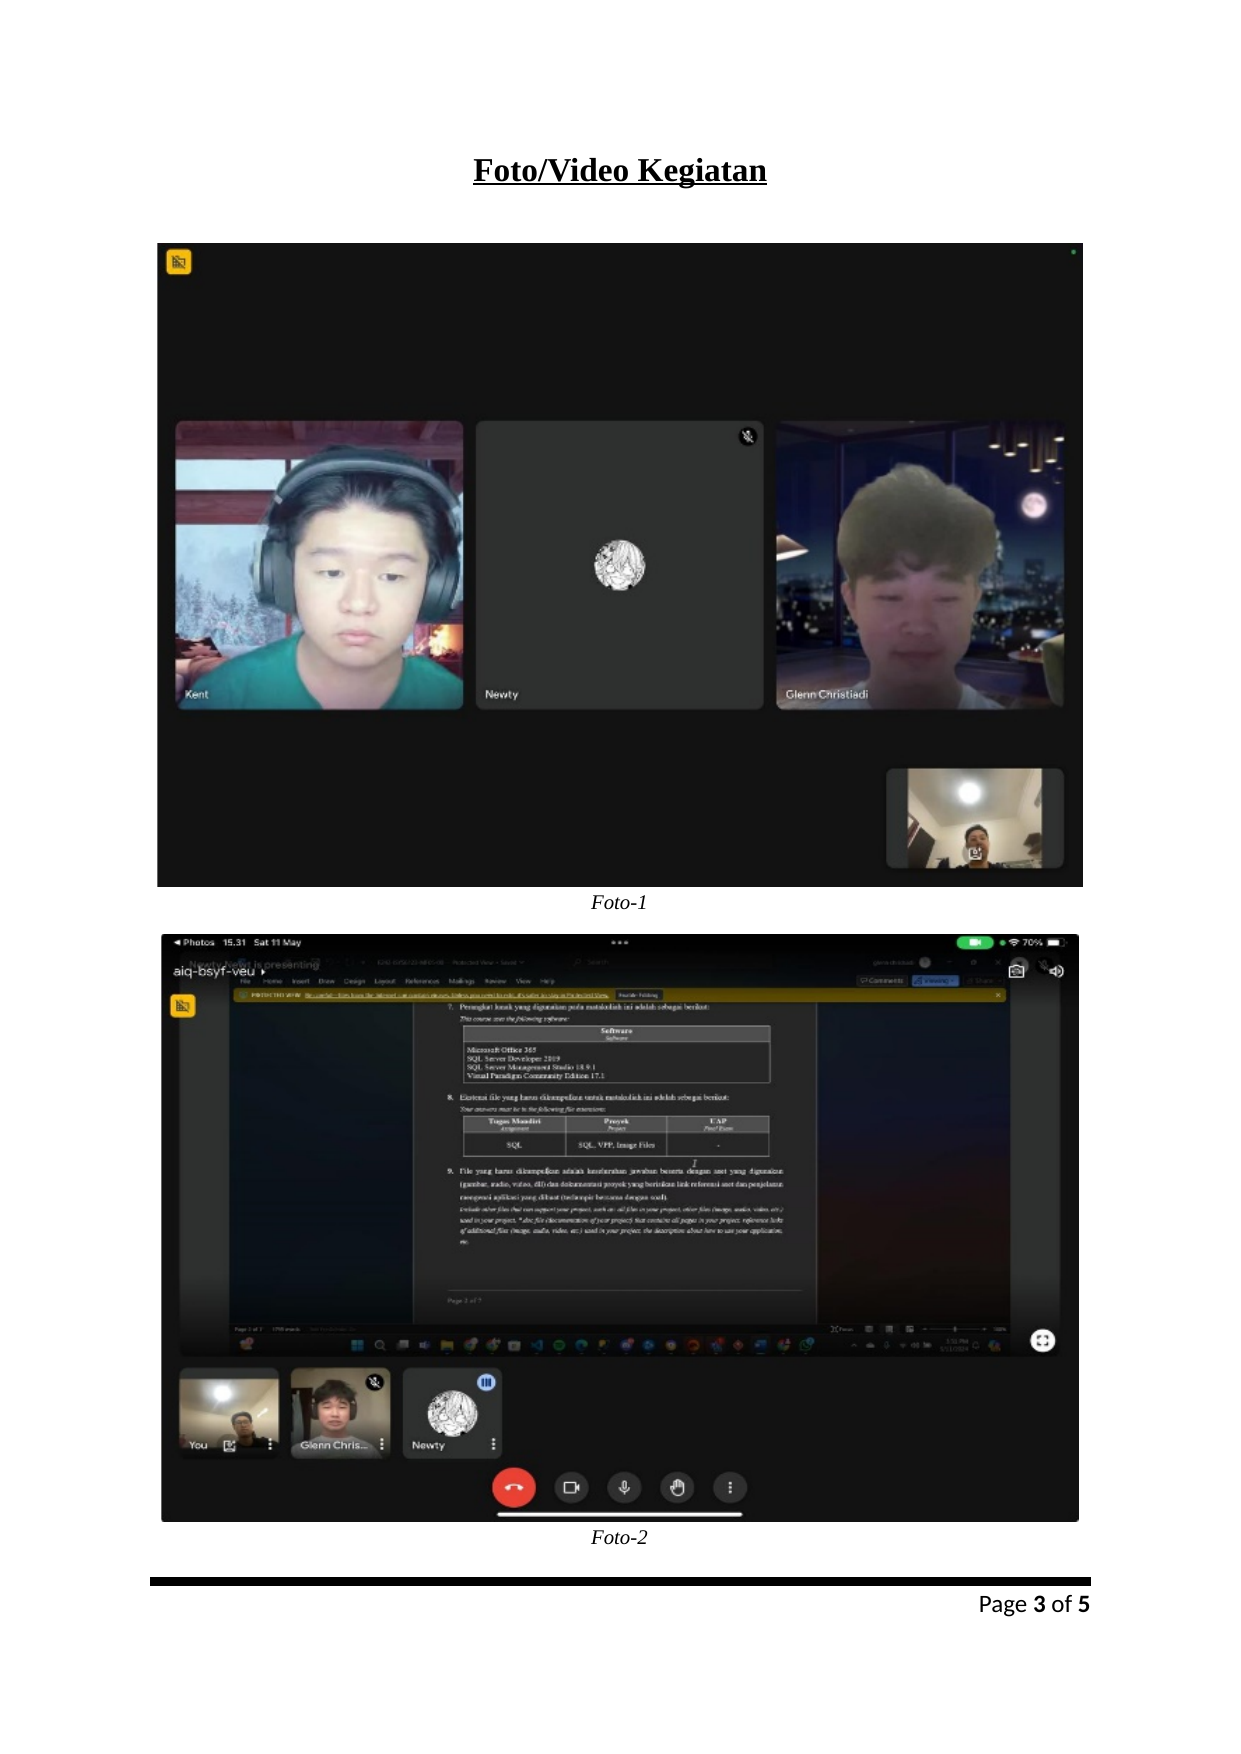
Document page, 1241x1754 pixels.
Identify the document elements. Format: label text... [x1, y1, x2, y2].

picture [161, 934, 1079, 1522]
picture [157, 243, 1083, 887]
text Foto/Video Kegiatan [150, 150, 1090, 188]
